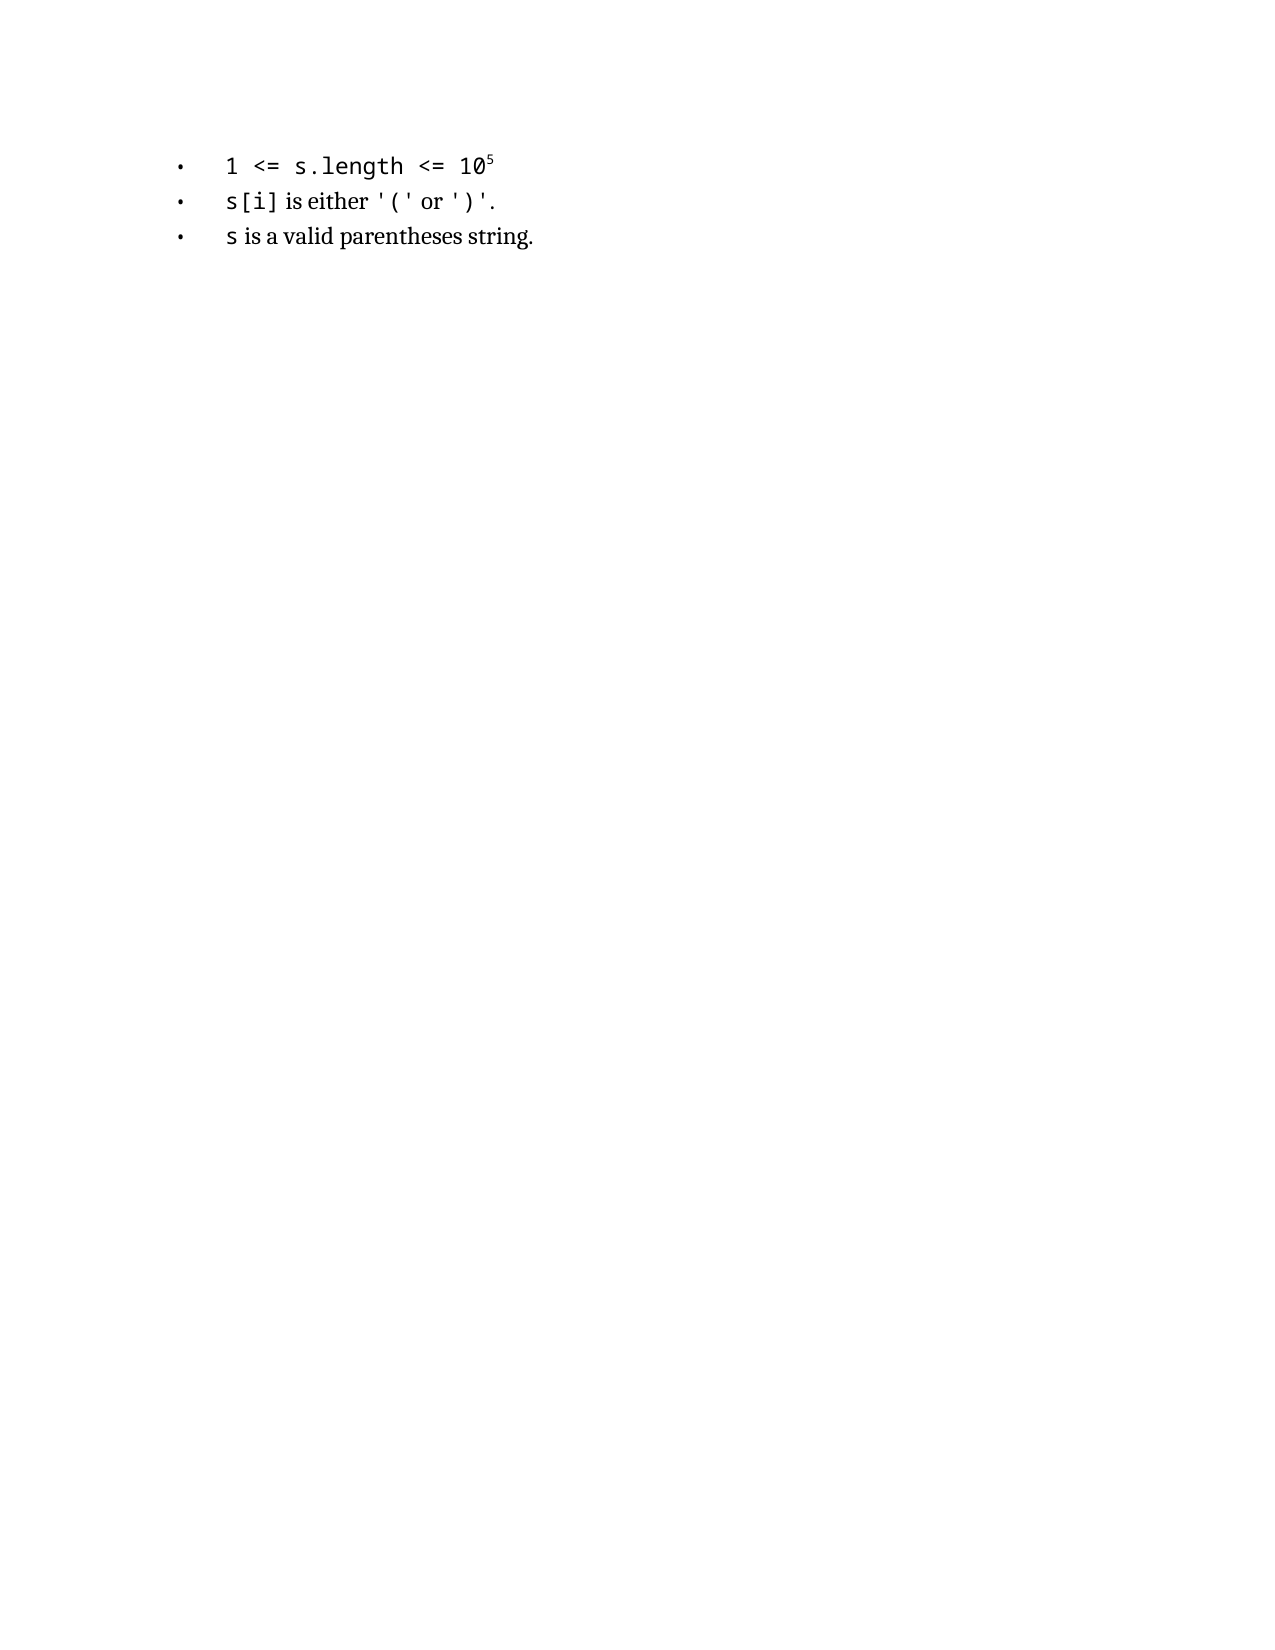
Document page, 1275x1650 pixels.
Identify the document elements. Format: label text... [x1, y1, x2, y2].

list s is a valid parentheses string. [175, 220, 1125, 251]
list s[i] is either '(' or ')'. [175, 185, 1125, 216]
list 1 <= s.length <= 105 [175, 150, 1125, 181]
